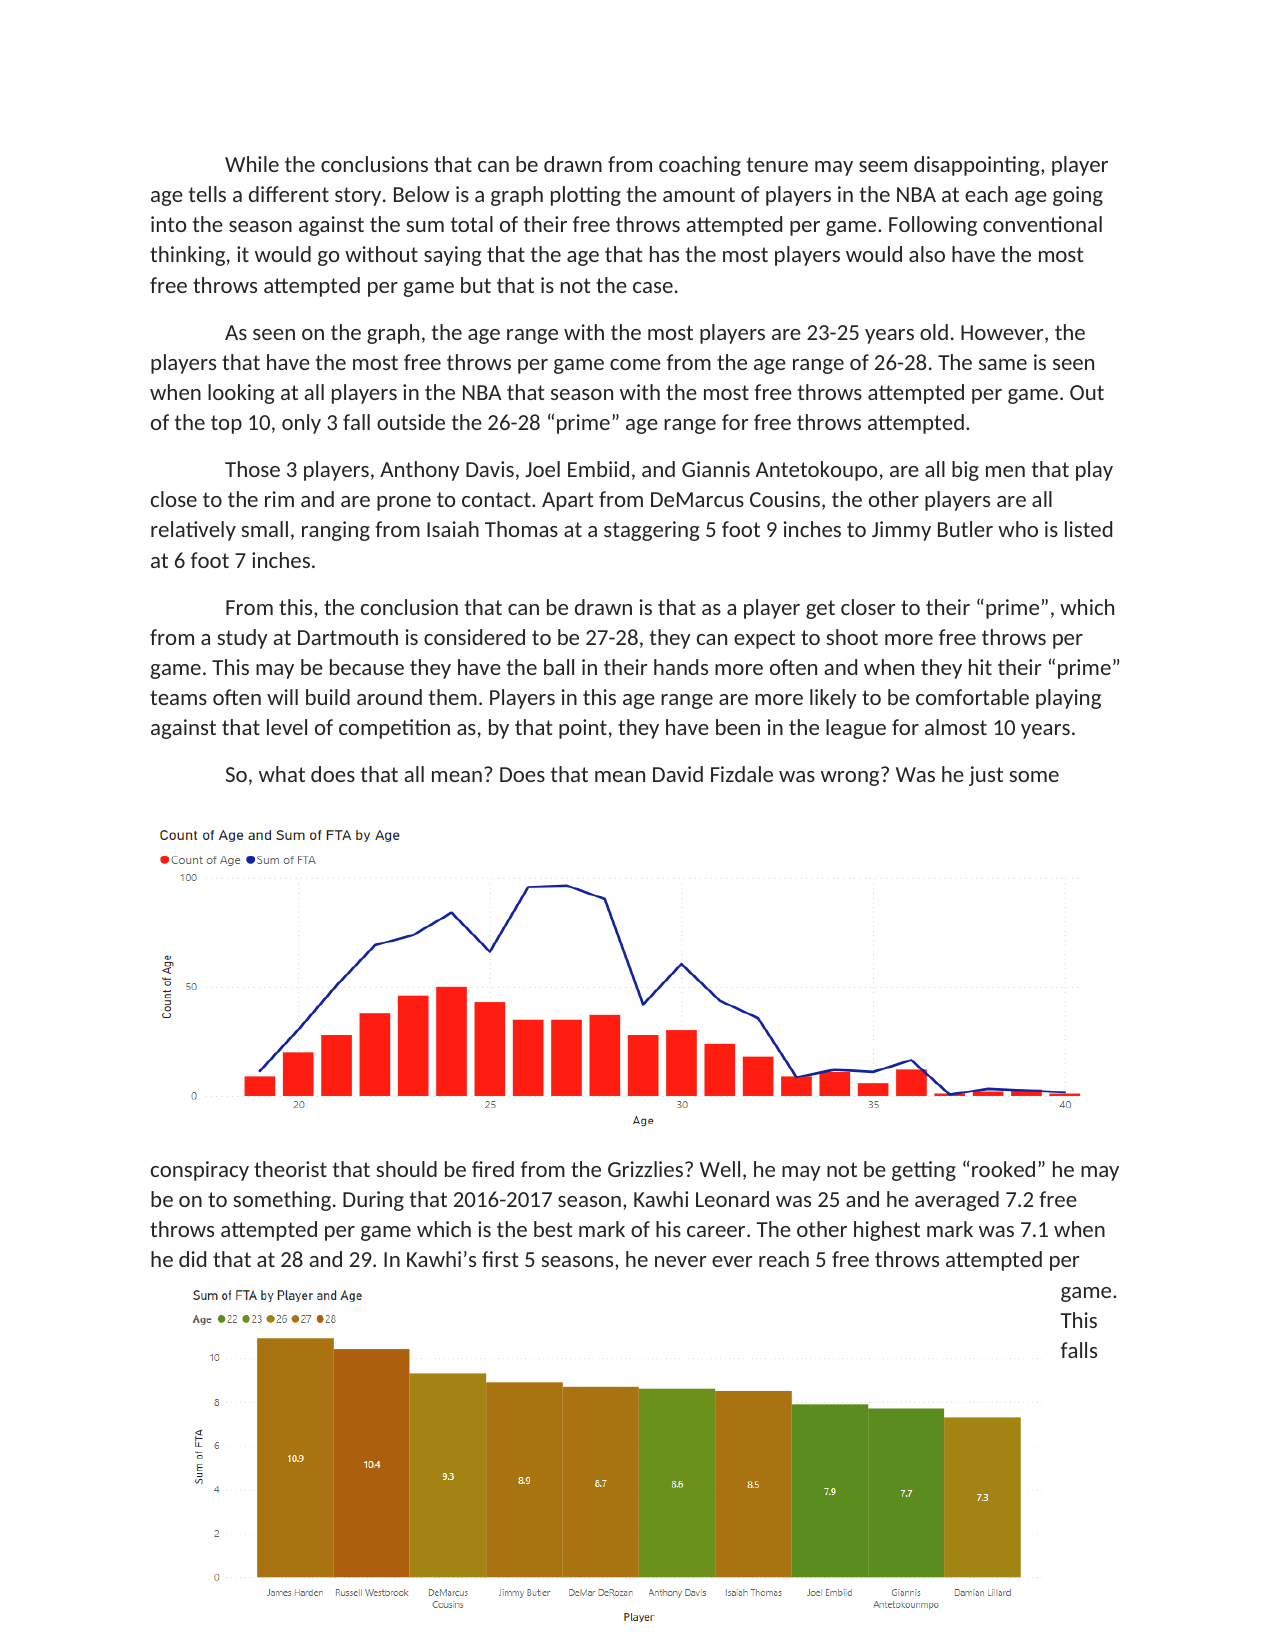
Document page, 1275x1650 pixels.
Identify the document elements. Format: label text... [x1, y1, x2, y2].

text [150, 760, 1125, 1364]
text From this, the conclusion that can be drawn is that as a player get closer to their “prime”, which from a study at Dartmouth is considered to be 27-28, they can expect to shoot more free throws per game. This may be because they have the ball in their hands more often and when they hit their “prime” teams often will build around them. Players in this age range are more likely to be comfortable playing against that level of competition as, by that point, they have been in the league for almost 10 years. [150, 593, 1125, 742]
text Those 3 players, Anthony Davis, Joel Embiid, and Giannis Antetokoupo, are all big men that play close to the rim and are prone to contact. Apart from DeMarcus Cousins, the other players are all relatively small, ranging from Isaiah Thomas at a staggering 5 foot 9 inches to Jimmy Butler who is listed at 6 foot 7 inches. [150, 455, 1125, 574]
text While the conclusions that can be drawn from coaching tenure may seem disappointing, player age tells a different story. Below is a graph plotting the amount of players in the NBA at each age going into the season against the sum total of their free throws attempted per game. Following conventional thinking, it would go without saying that the age that has the most players would also have the most free throws attempted per game but that is not the case. [150, 150, 1125, 299]
picture [150, 817, 1122, 1137]
picture [185, 1284, 1041, 1629]
text As seen on the graph, the age range with the most players are 23-25 years old. However, the players that have the most free throws per game come from the age range of 26-28. The same is seen when looking at all players in the NBA that season with the most free throws attempted per game. Out of the top 10, only 3 fall outside the 26-28 “prime” age range for free throws attempted. [150, 318, 1125, 436]
